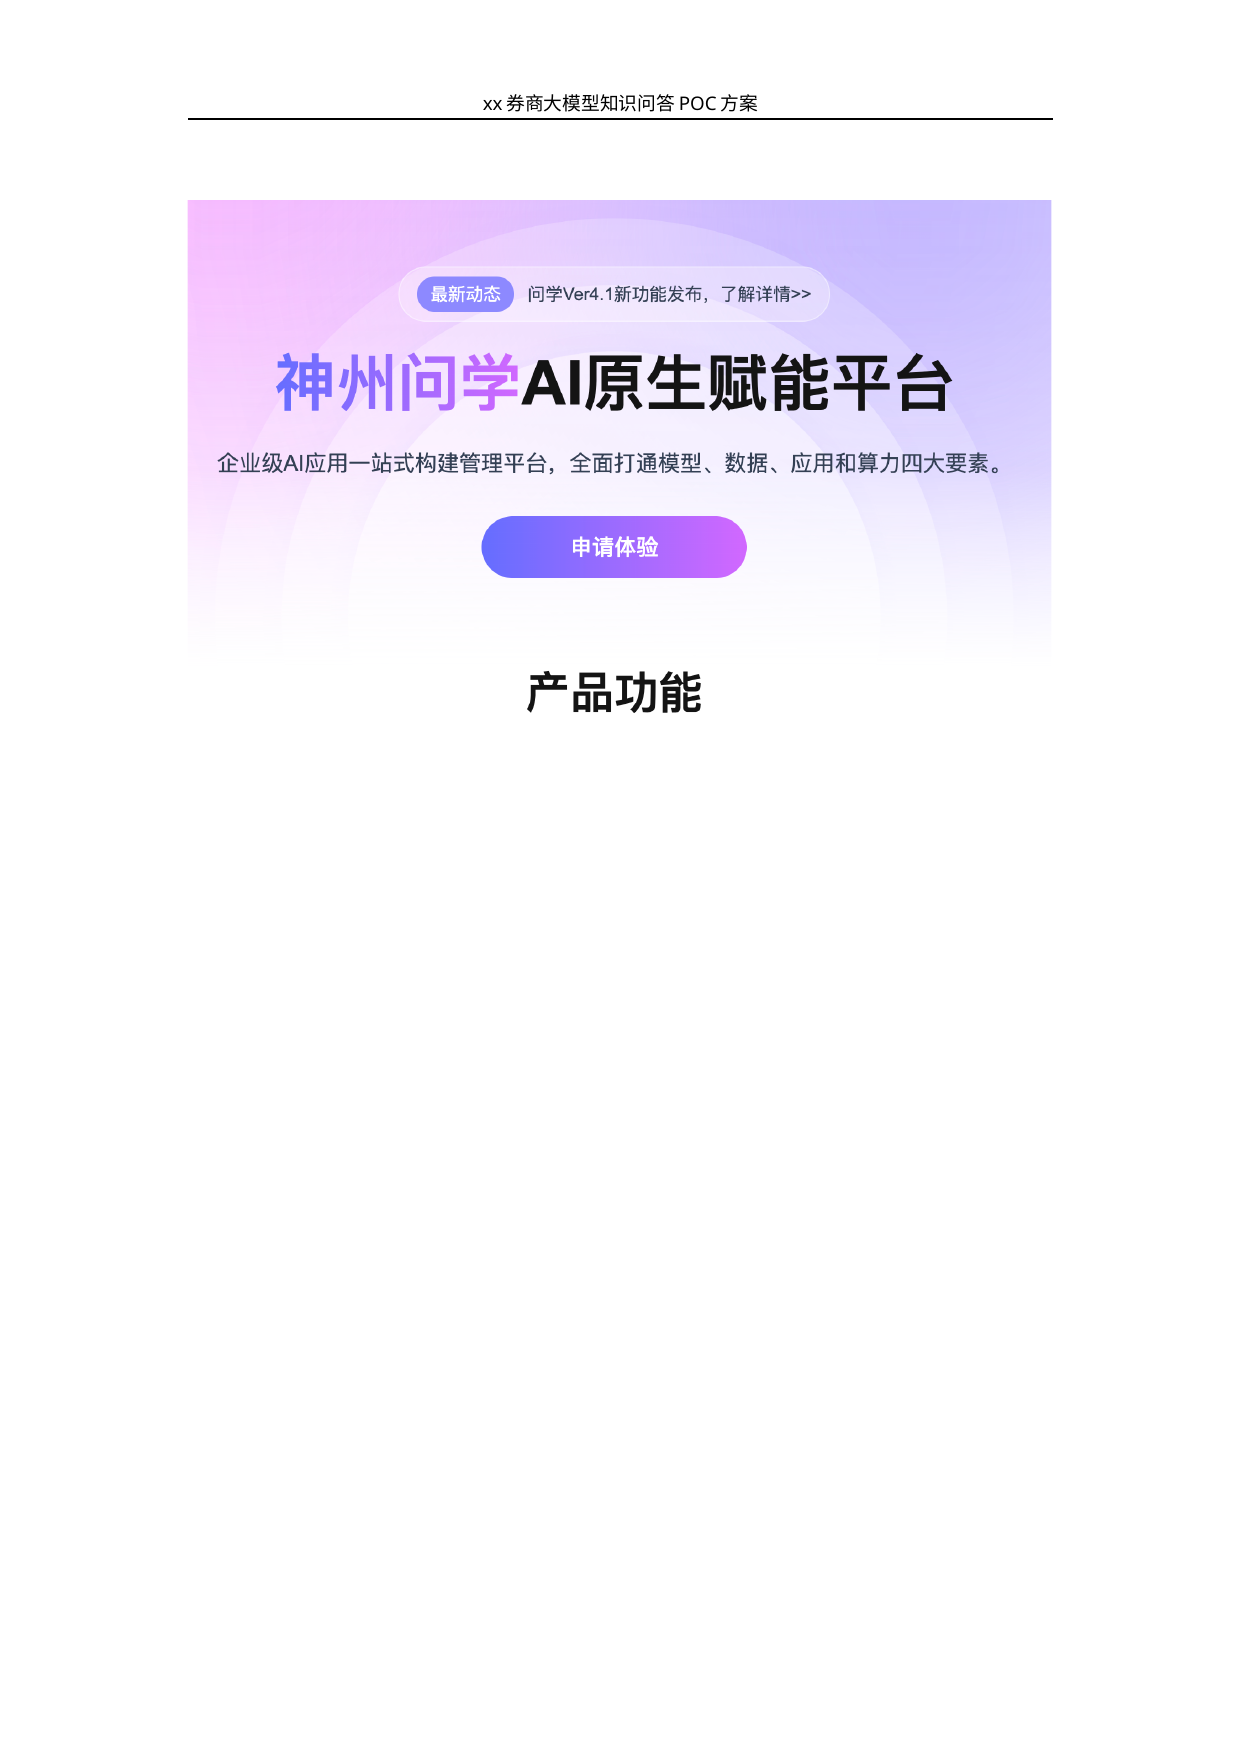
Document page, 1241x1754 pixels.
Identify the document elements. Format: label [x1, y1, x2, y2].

picture [187, 200, 1052, 770]
